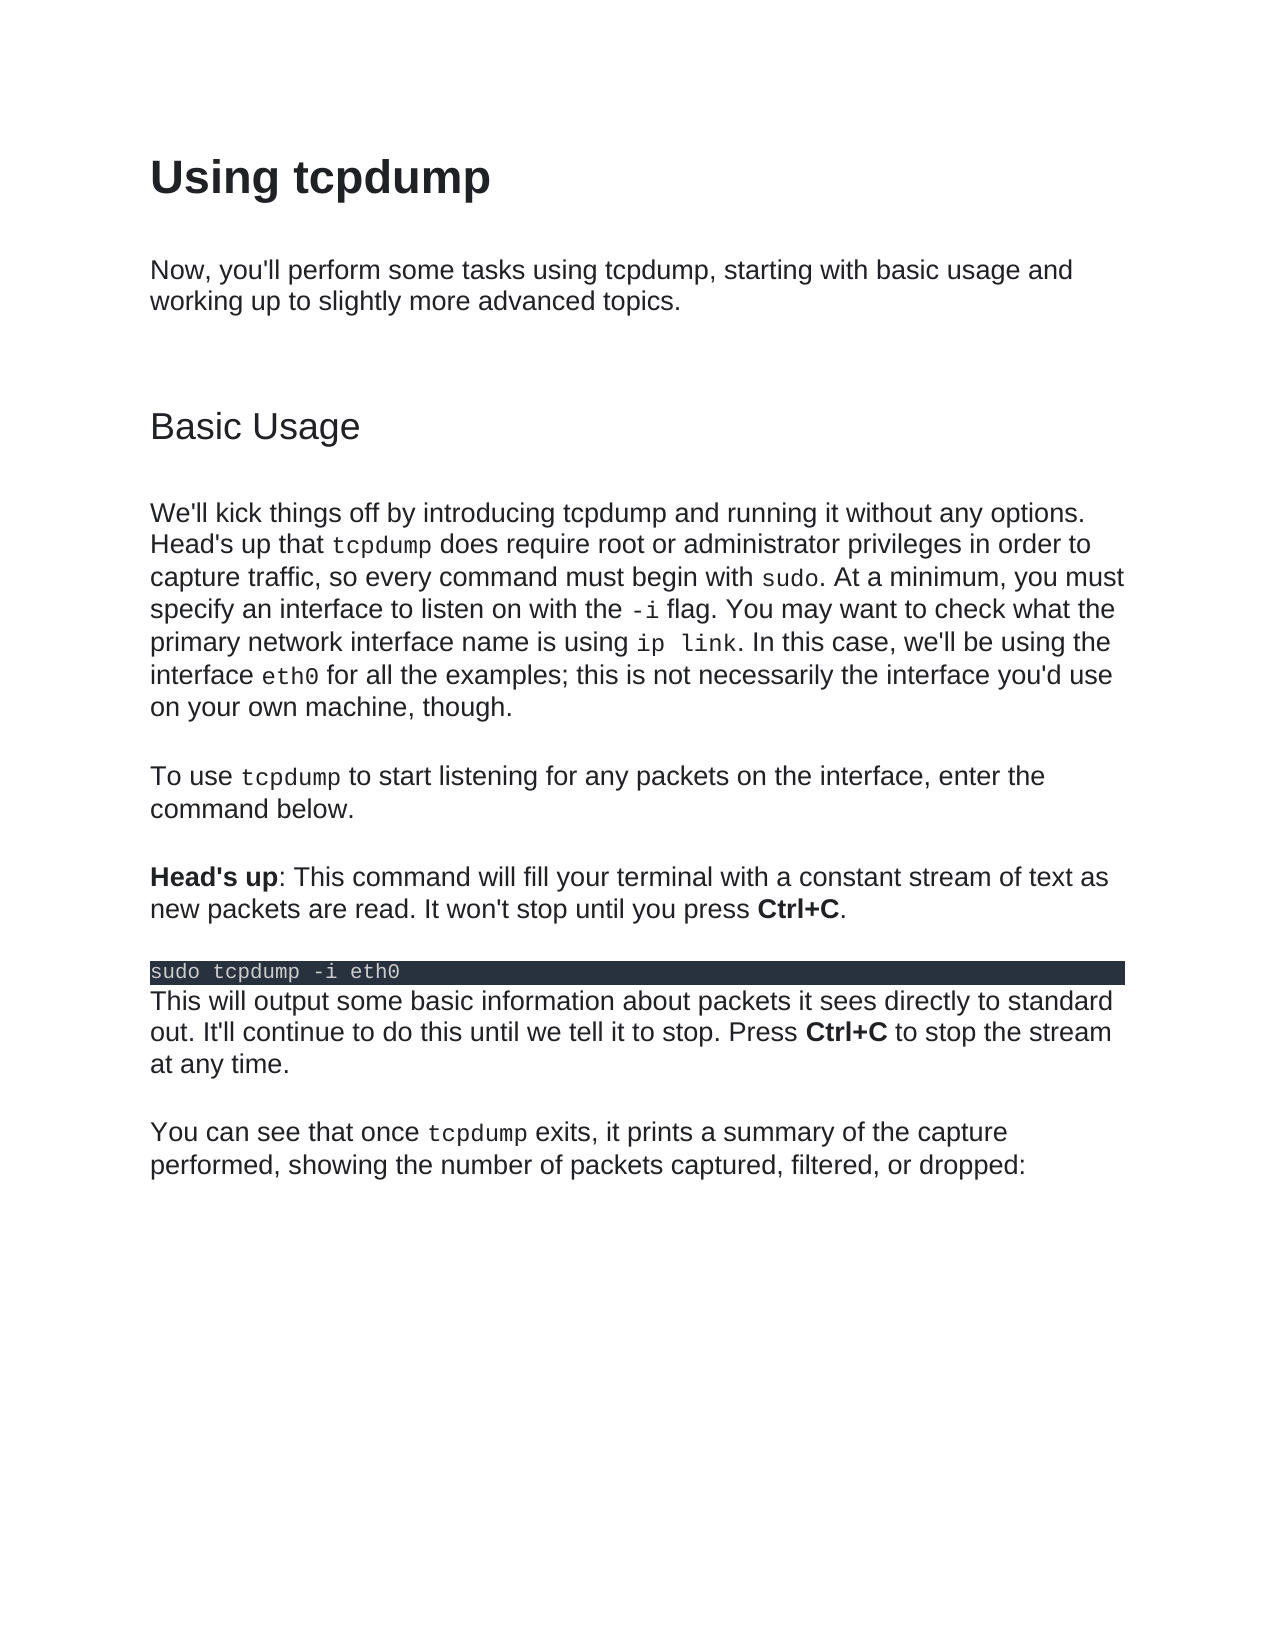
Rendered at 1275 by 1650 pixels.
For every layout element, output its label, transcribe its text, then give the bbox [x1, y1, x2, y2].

text This will output some basic information about packets it sees directly to standard out. It'll continue to do this until we tell it to stop. Press Ctrl+C to stop the stream at any time. [150, 985, 1125, 1079]
text You can see that once tcpdump exits, it prints a summary of the capture performed, showing the number of packets captured, filtered, or dropped: [150, 1116, 1125, 1180]
subtitle Basic Usage [150, 404, 1125, 447]
text Head's up: This command will fill your terminal with a constant stream of text as new packets are read. It won't stop until you press Ctrl+C. [150, 861, 1125, 924]
text We'll kick things off by introducing tcpdump and running it without any options. Head's up that tcpdump does require root or administrator privileges in order to capture traffic, so every command must begin with sudo. At a minimum, you must specify an interface to listen on with the -i flag. You may want to check what the primary network interface name is using ip link. In this case, we'll be using the interface eth0 for all the examples; this is not necessarily the interface you'd use on your own machine, though. [150, 497, 1125, 723]
text sudo tcpdump -i eth0 [150, 961, 1125, 985]
text To use tcpdump to start listening for any packets on the interface, enter the command below. [150, 760, 1125, 824]
subtitle Using tcpdump [150, 150, 1125, 204]
text Now, you'll perform some tasks using tcpdump, starting with basic usage and working up to slightly more advanced topics. [150, 254, 1125, 316]
